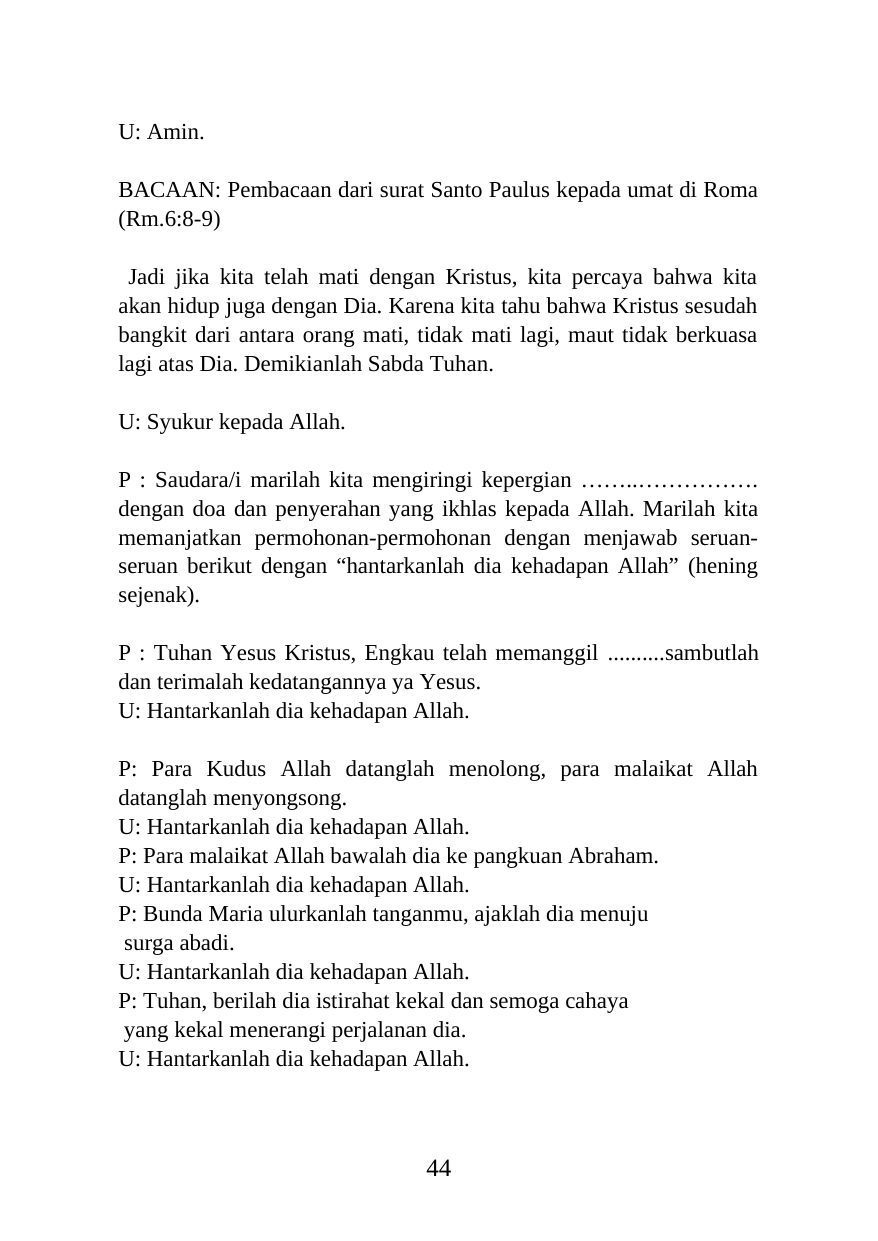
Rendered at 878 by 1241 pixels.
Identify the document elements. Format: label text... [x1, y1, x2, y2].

text BACAAN: Pembacaan dari surat Santo Paulus kepada umat di Roma (Rm.6:8-9) [118, 176, 759, 231]
text U: Hantarkanlah dia kehadapan Allah. [118, 871, 759, 897]
text U: Hantarkanlah dia kehadapan Allah. [118, 697, 759, 724]
text P: Tuhan, berilah dia istirahat kekal dan semoga cahaya [118, 987, 759, 1013]
text U: Hantarkanlah dia kehadapan Allah. [118, 813, 759, 839]
text Jadi jika kita telah mati dengan Kristus, kita percaya bahwa kita akan hidup juga dengan Dia. Karena kita tahu bahwa Kristus sesudah bangkit dari antara orang mati, tidak mati lagi, maut tidak berkuasa lagi atas Dia. Demikianlah Sabda Tuhan. [118, 263, 759, 376]
text U: Amin. [118, 118, 759, 144]
text P: Para Kudus Allah datanglah menolong, para malaikat Allah datanglah menyongsong. [118, 755, 759, 811]
text surga abadi. [118, 929, 759, 955]
text U: Hantarkanlah dia kehadapan Allah. [118, 1045, 759, 1071]
text P: Bunda Maria ulurkanlah tanganmu, ajaklah dia menuju [118, 900, 759, 926]
text yang kekal menerangi perjalanan dia. [118, 1016, 759, 1042]
text P : Saudara/i marilah kita mengiringi kepergian ……..……………. dengan doa dan penyerahan yang ikhlas kepada Allah. Marilah kita memanjatkan permohonan-permohonan dengan menjawab seruan-seruan berikut dengan “hantarkanlah dia kehadapan Allah” (hening sejenak). [118, 466, 759, 608]
text P : Tuhan Yesus Kristus, Engkau telah memanggil ..........sambutlah dan terimalah kedatangannya ya Yesus. [118, 639, 759, 695]
text U: Syukur kepada Allah. [118, 408, 759, 434]
text U: Hantarkanlah dia kehadapan Allah. [118, 958, 759, 984]
text P: Para malaikat Allah bawalah dia ke pangkuan Abraham. [118, 842, 759, 868]
